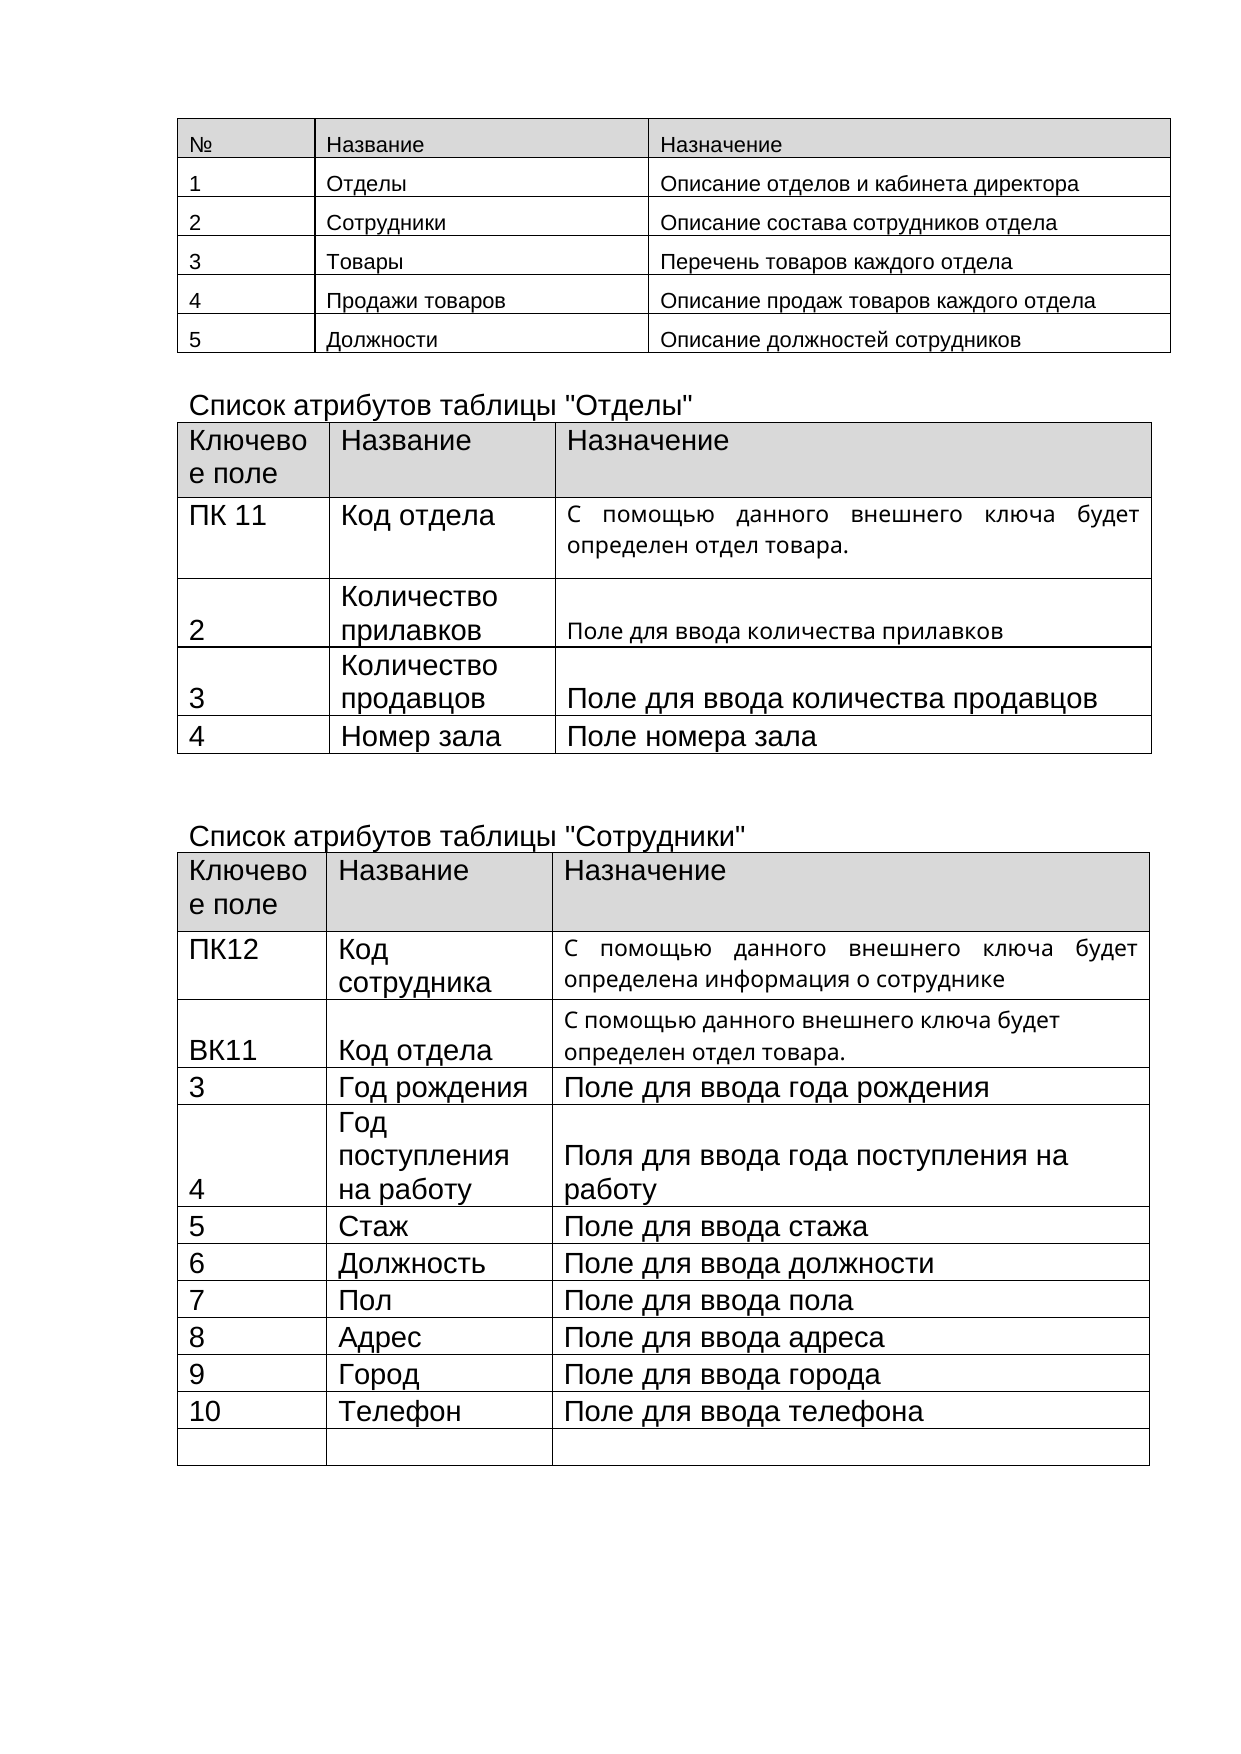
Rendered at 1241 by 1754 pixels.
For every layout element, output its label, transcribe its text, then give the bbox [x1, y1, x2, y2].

table_cell Ключевое поле [178, 853, 326, 931]
table_cell Год поступления на работу [327, 1105, 552, 1206]
table_cell Описание отделов и кабинета директора [649, 158, 1170, 196]
table_cell Номер зала [330, 716, 555, 753]
table_cell Отделы [316, 158, 648, 196]
table_cell Код отдела [330, 498, 555, 578]
table_cell Код отдела [327, 1000, 552, 1067]
table_cell 6 [178, 1244, 326, 1280]
table_cell [553, 1429, 1149, 1465]
table_cell 5 [178, 1207, 326, 1243]
table_cell Перечень товаров каждого отдела [649, 236, 1170, 274]
table_cell 2 [178, 197, 314, 235]
table_cell 8 [178, 1318, 326, 1354]
table_cell 3 [178, 236, 314, 274]
table_cell Ключевое поле [178, 423, 329, 497]
table_cell Город [327, 1355, 552, 1391]
table_cell Поле для ввода года рождения [553, 1068, 1149, 1104]
table_cell Количество продавцов [330, 648, 555, 714]
table_cell Количество прилавков [330, 579, 555, 646]
table_cell 10 [178, 1392, 326, 1428]
table_cell Поле для ввода телефона [553, 1392, 1149, 1428]
table_header № [178, 119, 314, 157]
table_cell 7 [178, 1281, 326, 1317]
table_cell С помощью данного внешнего ключа будет определен отдел товара. [553, 1000, 1149, 1067]
table_cell Должности [316, 314, 648, 352]
table_cell Описание продаж товаров каждого отдела [649, 275, 1170, 313]
table_header Список атрибутов таблицы "Сотрудники" [177, 815, 1149, 852]
table_header Назначение [649, 119, 1170, 157]
table_cell 4 [178, 275, 314, 313]
table_cell 1 [178, 158, 314, 196]
table_cell 3 [178, 648, 329, 714]
table_cell Сотрудники [316, 197, 648, 235]
table_cell ПК12 [178, 932, 326, 999]
table_cell С помощью данного внешнего ключа будет определена информация о сотруднике [553, 932, 1149, 999]
table_cell Поле для ввода пола [553, 1281, 1149, 1317]
table_cell ПК 11 [178, 498, 329, 578]
table_cell Должность [327, 1244, 552, 1280]
table_cell Товары [316, 236, 648, 274]
table_cell Поле для ввода количества продавцов [556, 648, 1151, 714]
table_header Название [316, 119, 648, 157]
table_cell Поле для ввода должности [553, 1244, 1149, 1280]
table_cell 3 [178, 1068, 326, 1104]
table_cell 4 [178, 1105, 326, 1206]
table_cell 5 [178, 314, 314, 352]
table_cell 9 [178, 1355, 326, 1391]
table_cell Поле для ввода города [553, 1355, 1149, 1391]
table_cell Поля для ввода года поступления на работу [553, 1105, 1149, 1206]
table_header Список атрибутов таблицы "Отделы" [177, 384, 1151, 422]
table_cell Название [327, 853, 552, 931]
table_cell Поле номера зала [556, 716, 1151, 753]
table_cell Телефон [327, 1392, 552, 1428]
table_cell Описание должностей сотрудников [649, 314, 1170, 352]
table_cell Год рождения [327, 1068, 552, 1104]
table_cell Поле для ввода адреса [553, 1318, 1149, 1354]
table_cell Описание состава сотрудников отдела [649, 197, 1170, 235]
table_cell Поле для ввода стажа [553, 1207, 1149, 1243]
table_cell Название [330, 423, 555, 497]
table_cell Код сотрудника [327, 932, 552, 999]
table_cell [327, 1429, 552, 1465]
table_cell ВК11 [178, 1000, 326, 1067]
table_cell 4 [178, 716, 329, 753]
table_cell 2 [178, 579, 329, 646]
table_cell Назначение [553, 853, 1149, 931]
table_cell Стаж [327, 1207, 552, 1243]
table_cell Назначение [556, 423, 1151, 497]
table_cell Поле для ввода количества прилавков [556, 579, 1151, 646]
table_cell Пол [327, 1281, 552, 1317]
table_cell Продажи товаров [316, 275, 648, 313]
table_cell [178, 1429, 326, 1465]
table_cell Адрес [327, 1318, 552, 1354]
table_cell С помощью данного внешнего ключа будет определен отдел товара. [556, 498, 1151, 578]
